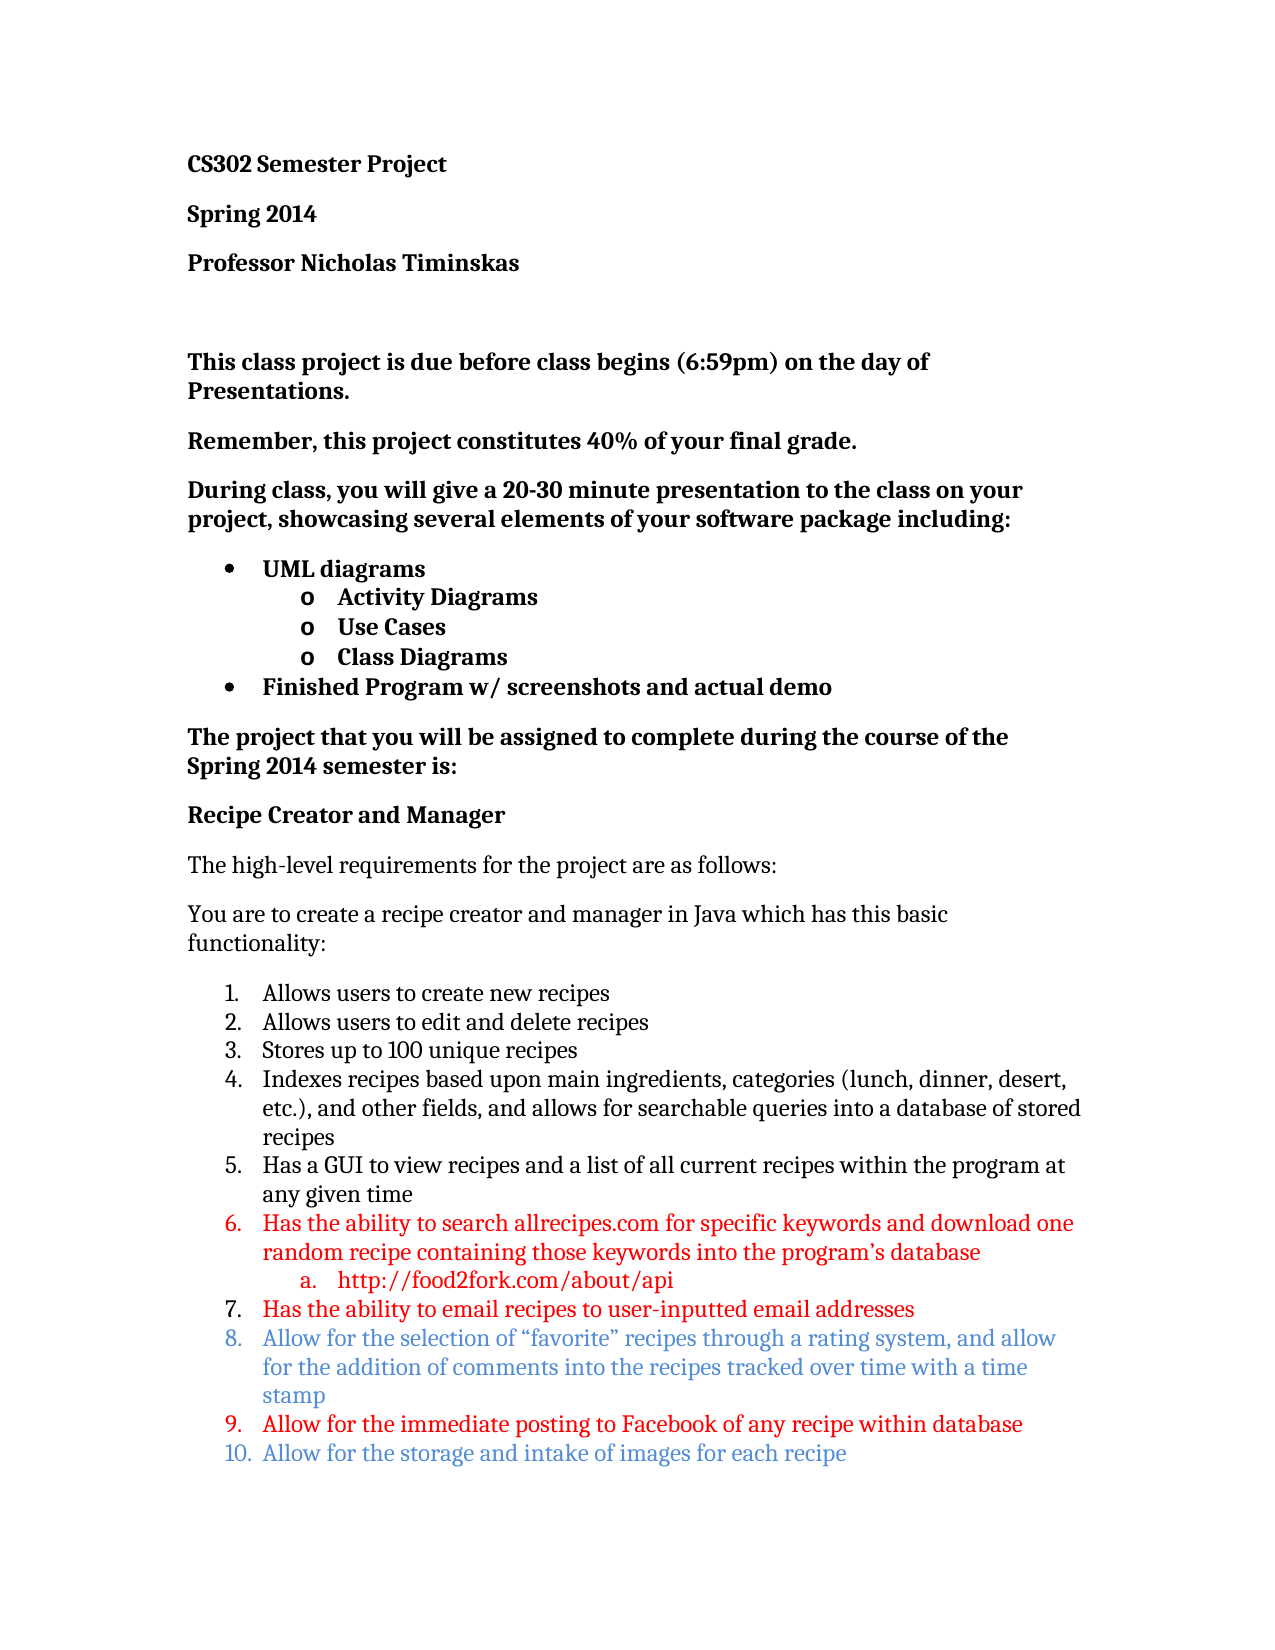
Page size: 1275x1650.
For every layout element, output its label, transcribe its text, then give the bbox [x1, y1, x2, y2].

list Allows users to create new recipes [225, 979, 1087, 1007]
list http://food2fork.com/about/api [300, 1266, 1087, 1295]
list Has a GUI to view recipes and a list of all current recipes within the program at any given time [225, 1151, 1087, 1209]
list UML diagrams [225, 554, 1087, 583]
list Allow for the selection of “favorite” recipes through a rating system, and allow for the addition of comments into the recipes tracked over time with a time stamp [225, 1324, 1087, 1410]
text CS302 Semester Project [187, 150, 1087, 179]
list Stores up to 100 unique recipes [225, 1036, 1087, 1065]
list Indexes recipes based upon main ingredients, categories (lunch, dinner, desert, etc.), and other fields, and allows for searchable queries into a database of stored recipes [225, 1065, 1087, 1151]
text Recipe Creator and Manager [187, 801, 1087, 830]
text This class project is due before class begins (6:59pm) on the day of Presentations. [187, 348, 1087, 406]
list Allow for the storage and intake of images for each recipe [225, 1439, 1087, 1467]
list Activity Diagrams [300, 583, 1087, 613]
text Remember, this project constitutes 40% of your final grade. [187, 427, 1087, 455]
text Professor Nicholas Timinskas [187, 249, 1087, 278]
list Allow for the immediate posting to Facebook of any recipe within database [225, 1410, 1087, 1439]
list Has the ability to search allrecipes.com for specific keywords and download one random recipe containing those keywords into the program’s database [225, 1209, 1087, 1266]
text The high-level requirements for the project are as follows: [187, 851, 1087, 879]
list Finished Program w/ screenshots and actual demo [225, 673, 1087, 702]
text The project that you will be assigned to complete during the course of the Spring 2014 semester is: [187, 723, 1087, 780]
list Has the ability to email recipes to user-inputted email addresses [225, 1295, 1087, 1324]
list Allows users to edit and delete recipes [225, 1007, 1087, 1036]
list Use Cases [300, 613, 1087, 643]
list Class Diagrams [300, 643, 1087, 673]
text Spring 2014 [187, 199, 1087, 228]
text During class, you will give a 20-30 minute presentation to the class on your project, showcasing several elements of your software package including: [187, 476, 1087, 534]
text You are to create a recipe creator and manager in Java which has this basic functionality: [187, 900, 1087, 958]
